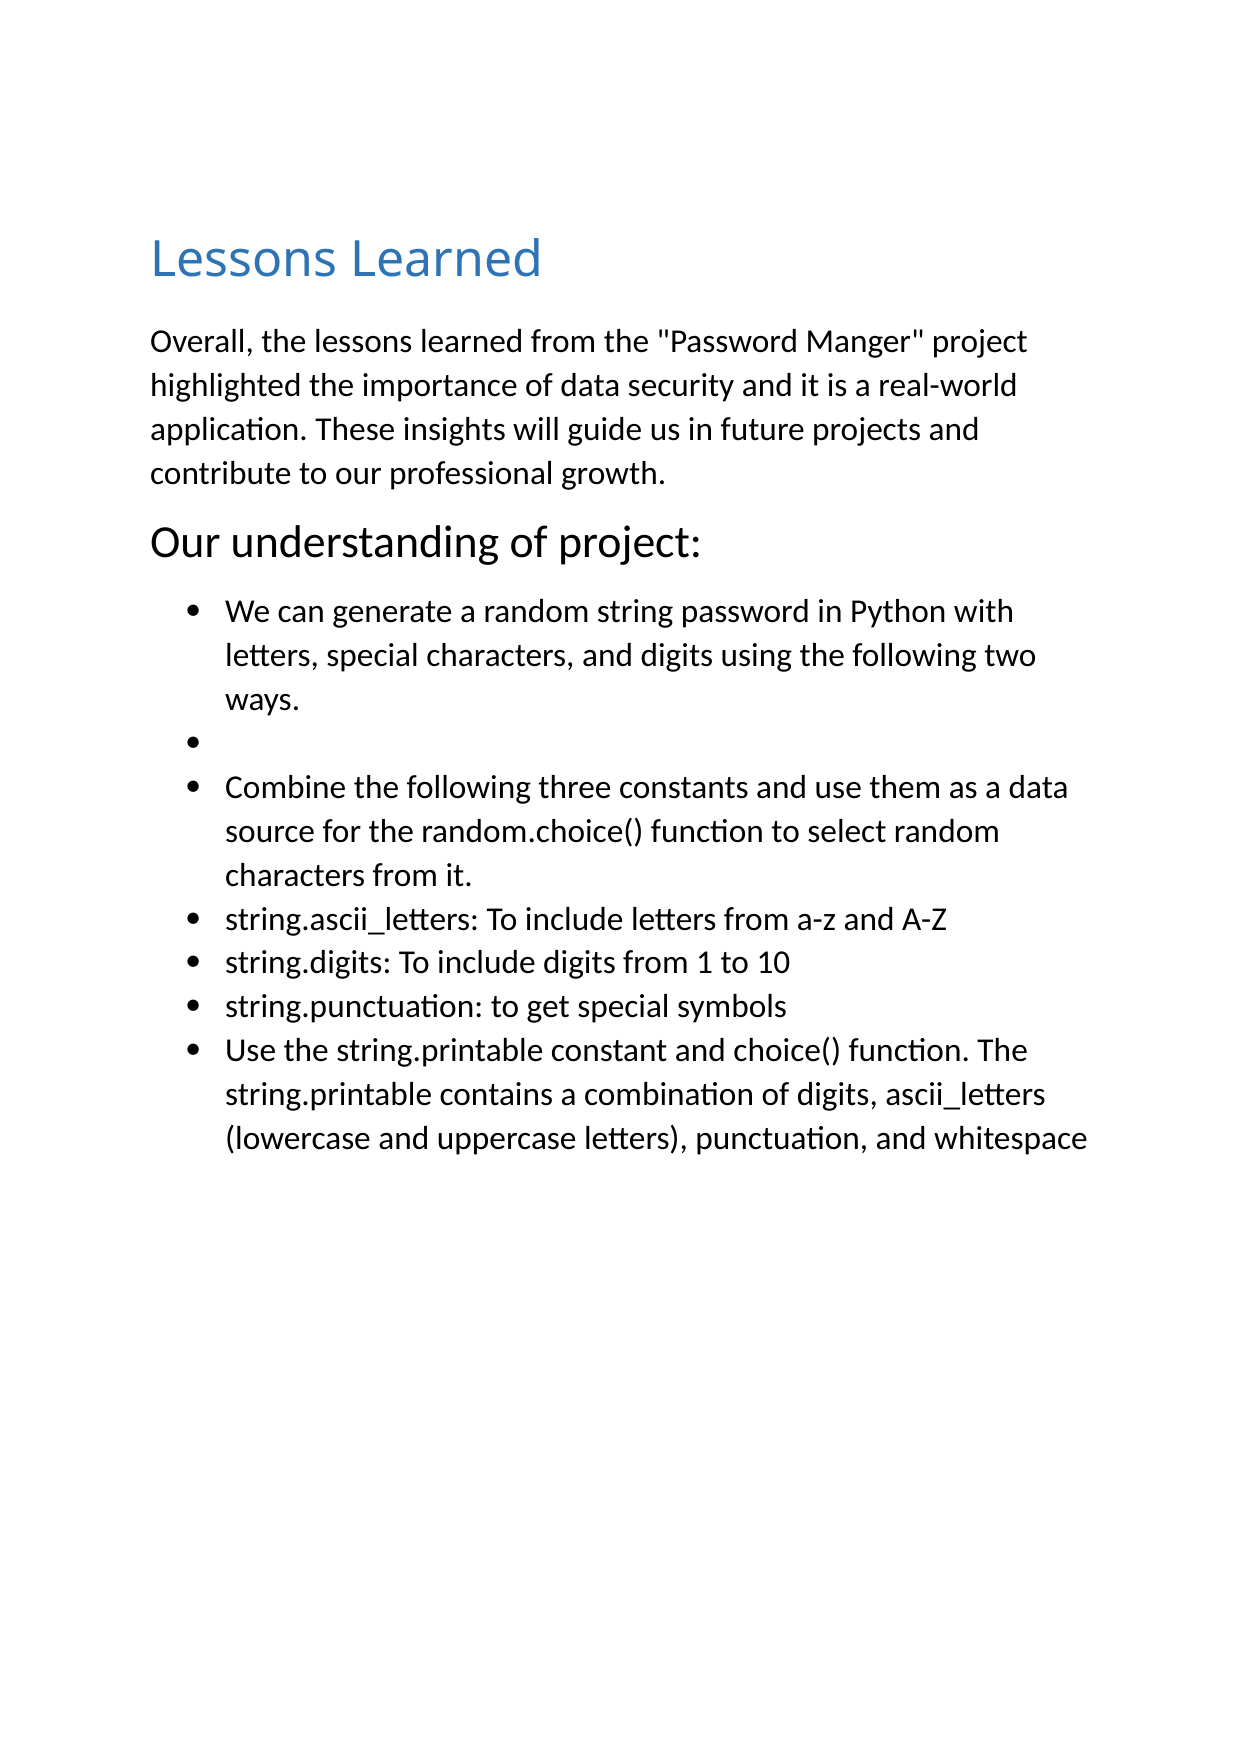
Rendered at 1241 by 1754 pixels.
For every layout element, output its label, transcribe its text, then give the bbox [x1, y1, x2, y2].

list We can generate a random string password in Python with letters, special characters, and digits using the following two ways. [187, 590, 1090, 718]
text Lessons Learned [150, 223, 1090, 291]
list Use the string.printable constant and choice() function. The string.printable contains a combination of digits, ascii_letters (lowercase and uppercase letters), punctuation, and whitespace [187, 1029, 1090, 1158]
list string.ascii_letters: To include letters from a-z and A-Z [187, 898, 1090, 938]
text Overall, the lessons learned from the "Password Manger" project highlighted the importance of data security and it is a real-world application. These insights will guide us in future projects and contribute to our professional growth. [150, 320, 1090, 493]
list string.digits: To include digits from 1 to 10 [187, 942, 1090, 982]
list string.punctuation: to get special symbols [187, 986, 1090, 1026]
list Combine the following three constants and use them as a data source for the random.choice() function to select random characters from it. [187, 766, 1090, 894]
text Our understanding of project: [150, 513, 1090, 569]
